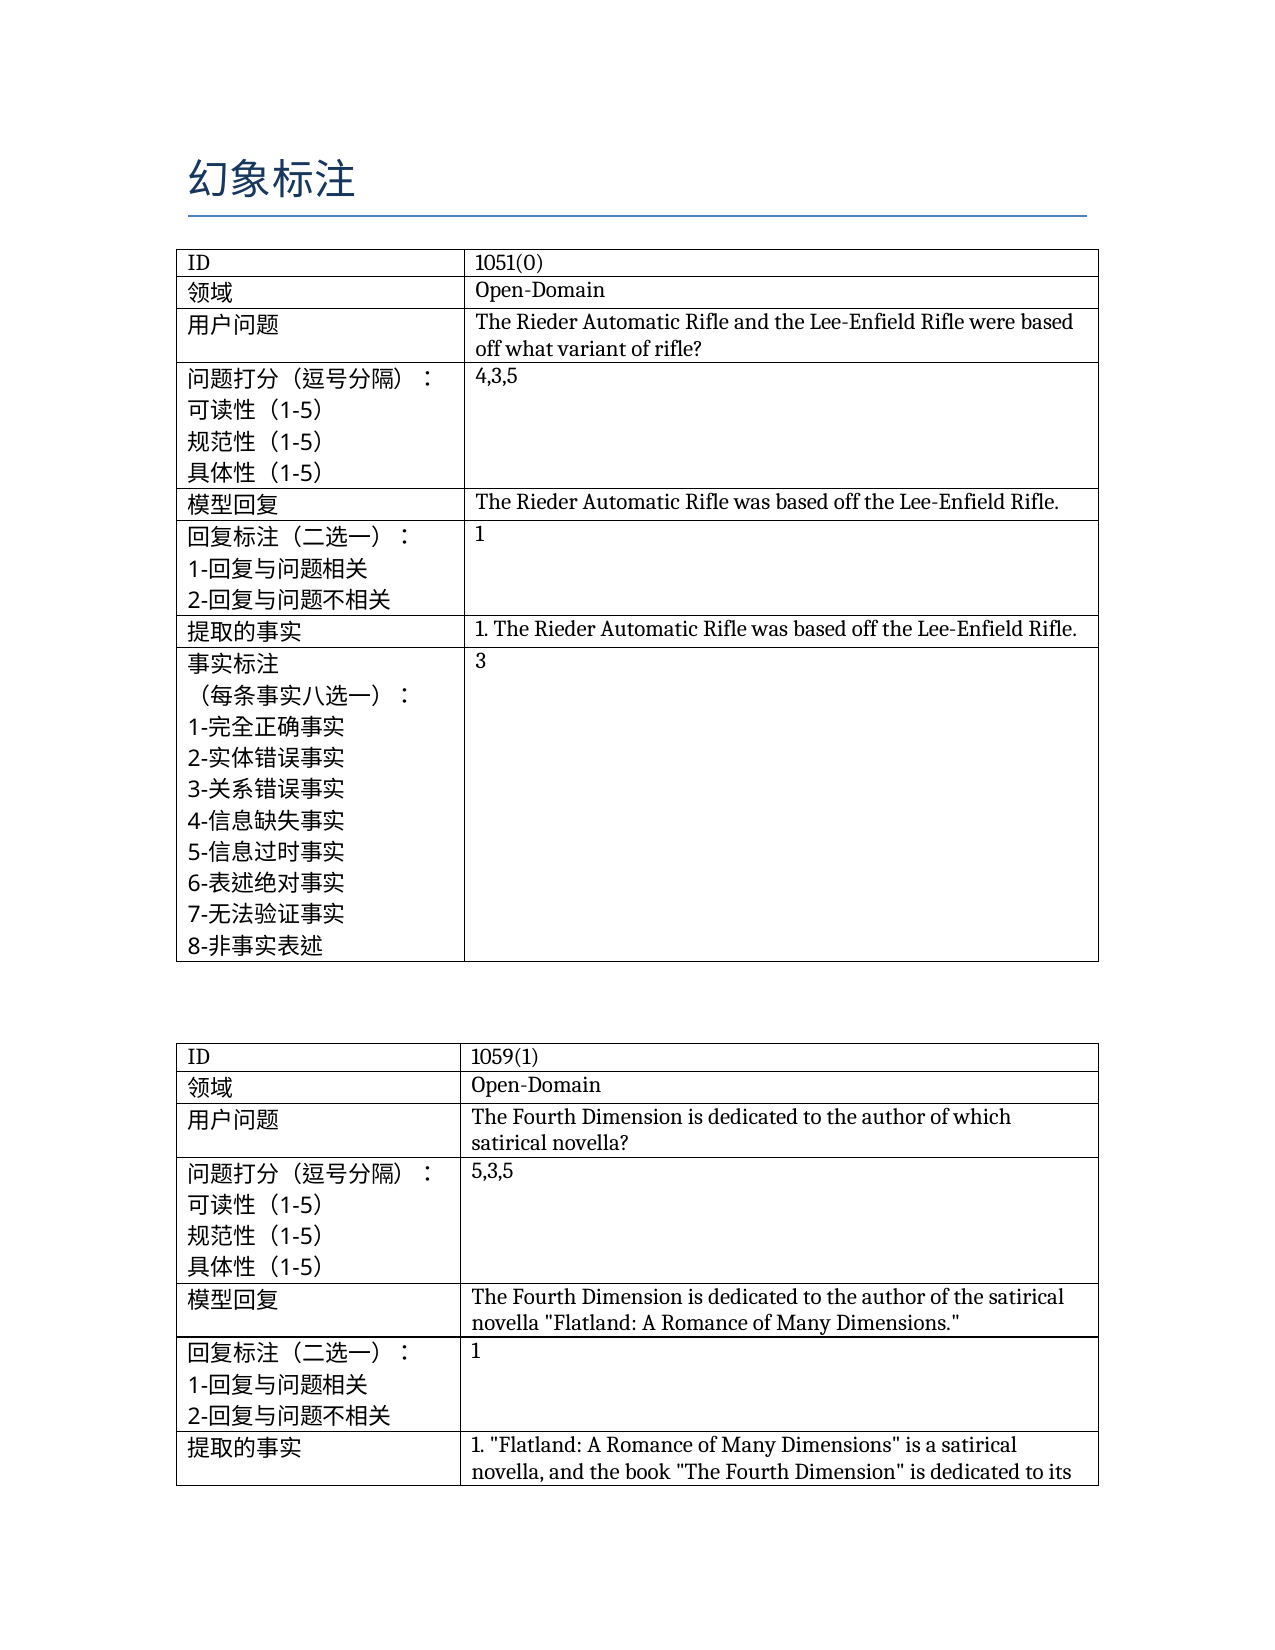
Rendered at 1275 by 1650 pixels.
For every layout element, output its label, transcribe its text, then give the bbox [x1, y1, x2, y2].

table_cell 领域 [177, 1072, 460, 1103]
table_cell 提取的事实 [177, 616, 464, 647]
table_cell 用户问题 [177, 1104, 460, 1157]
table_cell 3 [465, 648, 1098, 961]
table_cell 问题打分（逗号分隔）： 可读性（1-5） 规范性（1-5） 具体性（1-5） [177, 1158, 460, 1283]
title 幻象标注 [187, 150, 1087, 217]
table_cell The Fourth Dimension is dedicated to the author of which satirical novella? [461, 1104, 1098, 1157]
table_header ID [177, 250, 464, 276]
table_cell 回复标注（二选一）： 1-回复与问题相关 2-回复与问题不相关 [177, 521, 464, 615]
table_header ID [177, 1044, 460, 1071]
table_cell 提取的事实 [177, 1432, 460, 1485]
table_cell 1 [461, 1338, 1098, 1431]
table_cell 回复标注（二选一）： 1-回复与问题相关 2-回复与问题不相关 [177, 1338, 460, 1431]
table_cell 1. The Rieder Automatic Rifle was based off the Lee-Enfield Rifle. [465, 616, 1098, 647]
table_cell The Fourth Dimension is dedicated to the author of the satirical novella "Flatland: A Romance of Many Dimensions." [461, 1284, 1098, 1336]
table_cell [461, 1432, 1098, 1485]
table_cell Open-Domain [461, 1072, 1098, 1103]
table_cell 4,3,5 [465, 363, 1098, 488]
table_cell 事实标注 （每条事实八选一）： 1-完全正确事实 2-实体错误事实 3-关系错误事实 4-信息缺失事实 5-信息过时事实 6-表述绝对事实 7-无法验证事实 8-非事实表述 [177, 648, 464, 961]
table_cell 模型回复 [177, 1284, 460, 1336]
table_cell 问题打分（逗号分隔）： 可读性（1-5） 规范性（1-5） 具体性（1-5） [177, 363, 464, 488]
table_cell 用户问题 [177, 309, 464, 362]
table_cell The Rieder Automatic Rifle was based off the Lee-Enfield Rifle. [465, 489, 1098, 520]
table_cell 5,3,5 [461, 1158, 1098, 1283]
table_cell 模型回复 [177, 489, 464, 520]
table_header 1059(1) [461, 1044, 1098, 1071]
table_cell Open-Domain [465, 277, 1098, 308]
table_cell 领域 [177, 277, 464, 308]
table_header 1051(0) [465, 250, 1098, 276]
table_cell 1 [465, 521, 1098, 615]
table_cell The Rieder Automatic Rifle and the Lee-Enfield Rifle were based off what variant of rifle? [465, 309, 1098, 362]
